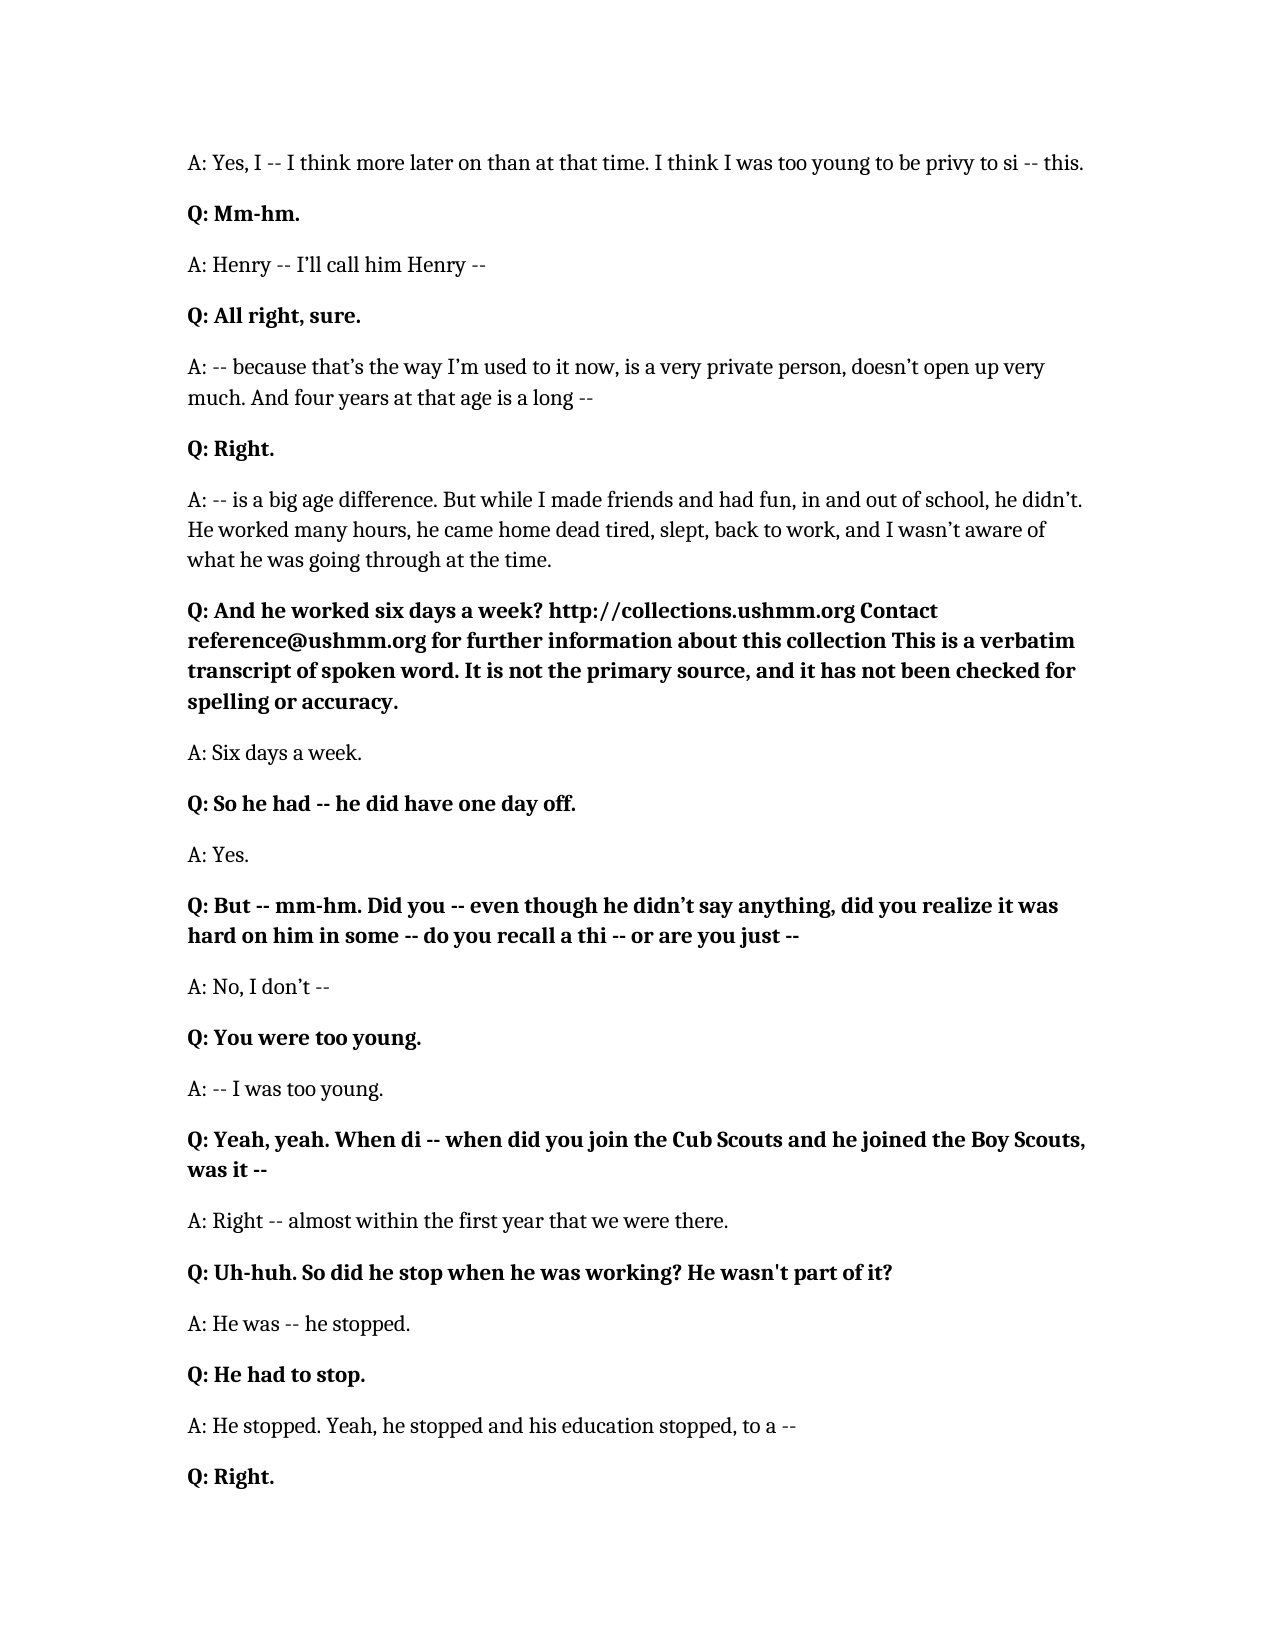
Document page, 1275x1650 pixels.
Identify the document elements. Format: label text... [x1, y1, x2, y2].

text Q: You were too young. [187, 1025, 1087, 1051]
text Q: Mm-hm. [187, 201, 1087, 227]
text Q: Right. [187, 1463, 1087, 1490]
text Q: Yeah, yeah. When di -- when did you join the Cub Scouts and he joined the Boy Scouts, was it -- [187, 1127, 1087, 1184]
text Q: So he had -- he did have one day off. [187, 791, 1087, 817]
text Q: Uh-huh. So did he stop when he was working? He wasn't part of it? [187, 1259, 1087, 1286]
text A: Yes. [187, 842, 1087, 868]
text A: Right -- almost within the first year that we were there. [187, 1208, 1087, 1235]
text A: He was -- he stopped. [187, 1310, 1087, 1337]
text Q: Right. [187, 435, 1087, 462]
text Q: But -- mm-hm. Did you -- even though he didn’t say anything, did you realize it was hard on him in some -- do you recall a thi -- or are you just -- [187, 893, 1087, 949]
text A: -- because that’s the way I’m used to it now, is a very private person, doesn’t open up very much. And four years at that age is a long -- [187, 354, 1087, 411]
text A: He stopped. Yeah, he stopped and his education stopped, to a -- [187, 1412, 1087, 1439]
text A: Six days a week. [187, 739, 1087, 766]
text A: Henry -- I’ll call him Henry -- [187, 252, 1087, 278]
text Q: All right, sure. [187, 303, 1087, 329]
text Q: He had to stop. [187, 1361, 1087, 1388]
text A: Yes, I -- I think more later on than at that time. I think I was too young to be privy to si -- this. [187, 150, 1087, 176]
text A: -- is a big age difference. But while I made friends and had fun, in and out of school, he didn’t. He worked many hours, he came home dead tired, slept, back to work, and I wasn’t aware of what he was going through at the time. [187, 486, 1087, 573]
text Q: And he worked six days a week? http://collections.ushmm.org Contact reference@ushmm.org for further information about this collection This is a verbatim transcript of spoken word. It is not the primary source, and it has not been checked for spelling or accuracy. [187, 598, 1087, 715]
text A: -- I was too young. [187, 1076, 1087, 1102]
text A: No, I don’t -- [187, 974, 1087, 1000]
